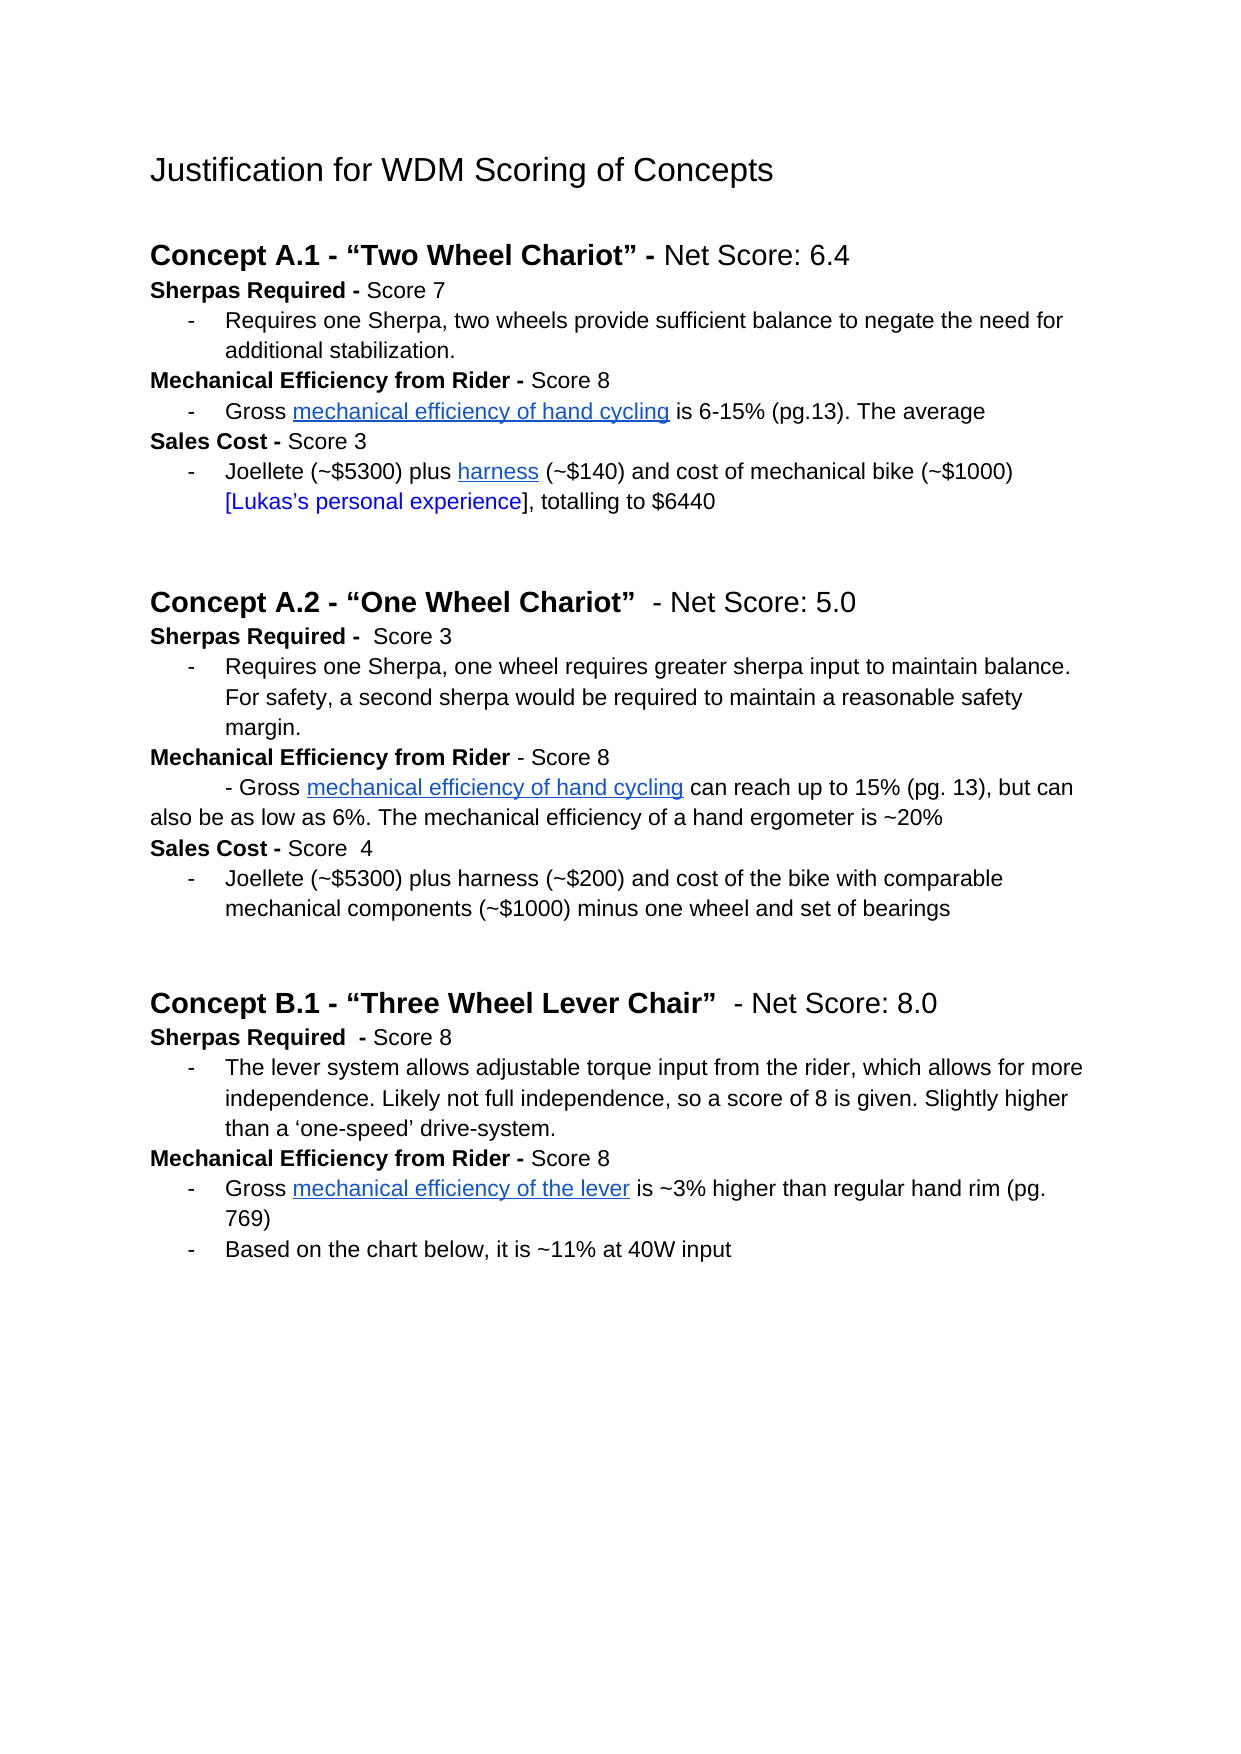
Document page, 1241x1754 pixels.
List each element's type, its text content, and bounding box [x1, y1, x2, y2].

text Mechanical Efficiency from Rider - Score 8 [150, 367, 1090, 394]
list Gross mechanical efficiency of hand cycling is 6-15% (pg.13). The average [187, 398, 1090, 424]
list Requires one Sherpa, one wheel requires greater sherpa input to maintain balance. For safety, a second sherpa would be required to maintain a reasonable safety margin. [187, 653, 1090, 740]
text Sales Cost - Score 4 [150, 834, 1090, 861]
text Mechanical Efficiency from Rider - Score 8 [150, 1145, 1090, 1171]
text Sales Cost - Score 3 [150, 428, 1090, 454]
text Sherpas Required - Score 8 [150, 1024, 1090, 1051]
text Sherpas Required - Score 3 [150, 623, 1090, 649]
list Gross mechanical efficiency of the lever is ~3% higher than regular hand rim (pg. 769) [187, 1175, 1090, 1232]
text Concept A.2 - “One Wheel Chariot” - Net Score: 5.0 [150, 584, 1090, 618]
list Joellete (~$5300) plus harness (~$200) and cost of the bike with comparable mechanical components (~$1000) minus one wheel and set of bearings [187, 865, 1090, 921]
list Based on the chart below, it is ~11% at 40W input [187, 1236, 1090, 1262]
text Concept A.1 - “Two Wheel Chariot” - Net Score: 6.4 [150, 238, 1090, 272]
text Concept B.1 - “Three Wheel Lever Chair” - Net Score: 8.0 [150, 986, 1090, 1019]
text Mechanical Efficiency from Rider - Score 8 - Gross mechanical efficiency of hand cycling can reach up to 15% (pg. 13), but can also be as low as 6%. The mechanical efficiency of a hand ergometer is ~20% [150, 744, 1090, 831]
text Sherpas Required - Score 7 [150, 277, 1090, 303]
list The lever system allows adjustable torque input from the rider, which allows for more independence. Likely not full independence, so a score of 8 is given. Slightly higher than a ‘one-speed’ drive-system. [187, 1054, 1090, 1141]
list Joellete (~$5300) plus harness (~$140) and cost of mechanical bike (~$1000) [Lukas’s personal experience], totalling to $6440 [187, 458, 1090, 515]
text Justification for WDM Scoring of Concepts [150, 150, 1090, 188]
list Requires one Sherpa, two wheels provide sufficient balance to negate the need for additional stabilization. [187, 307, 1090, 364]
